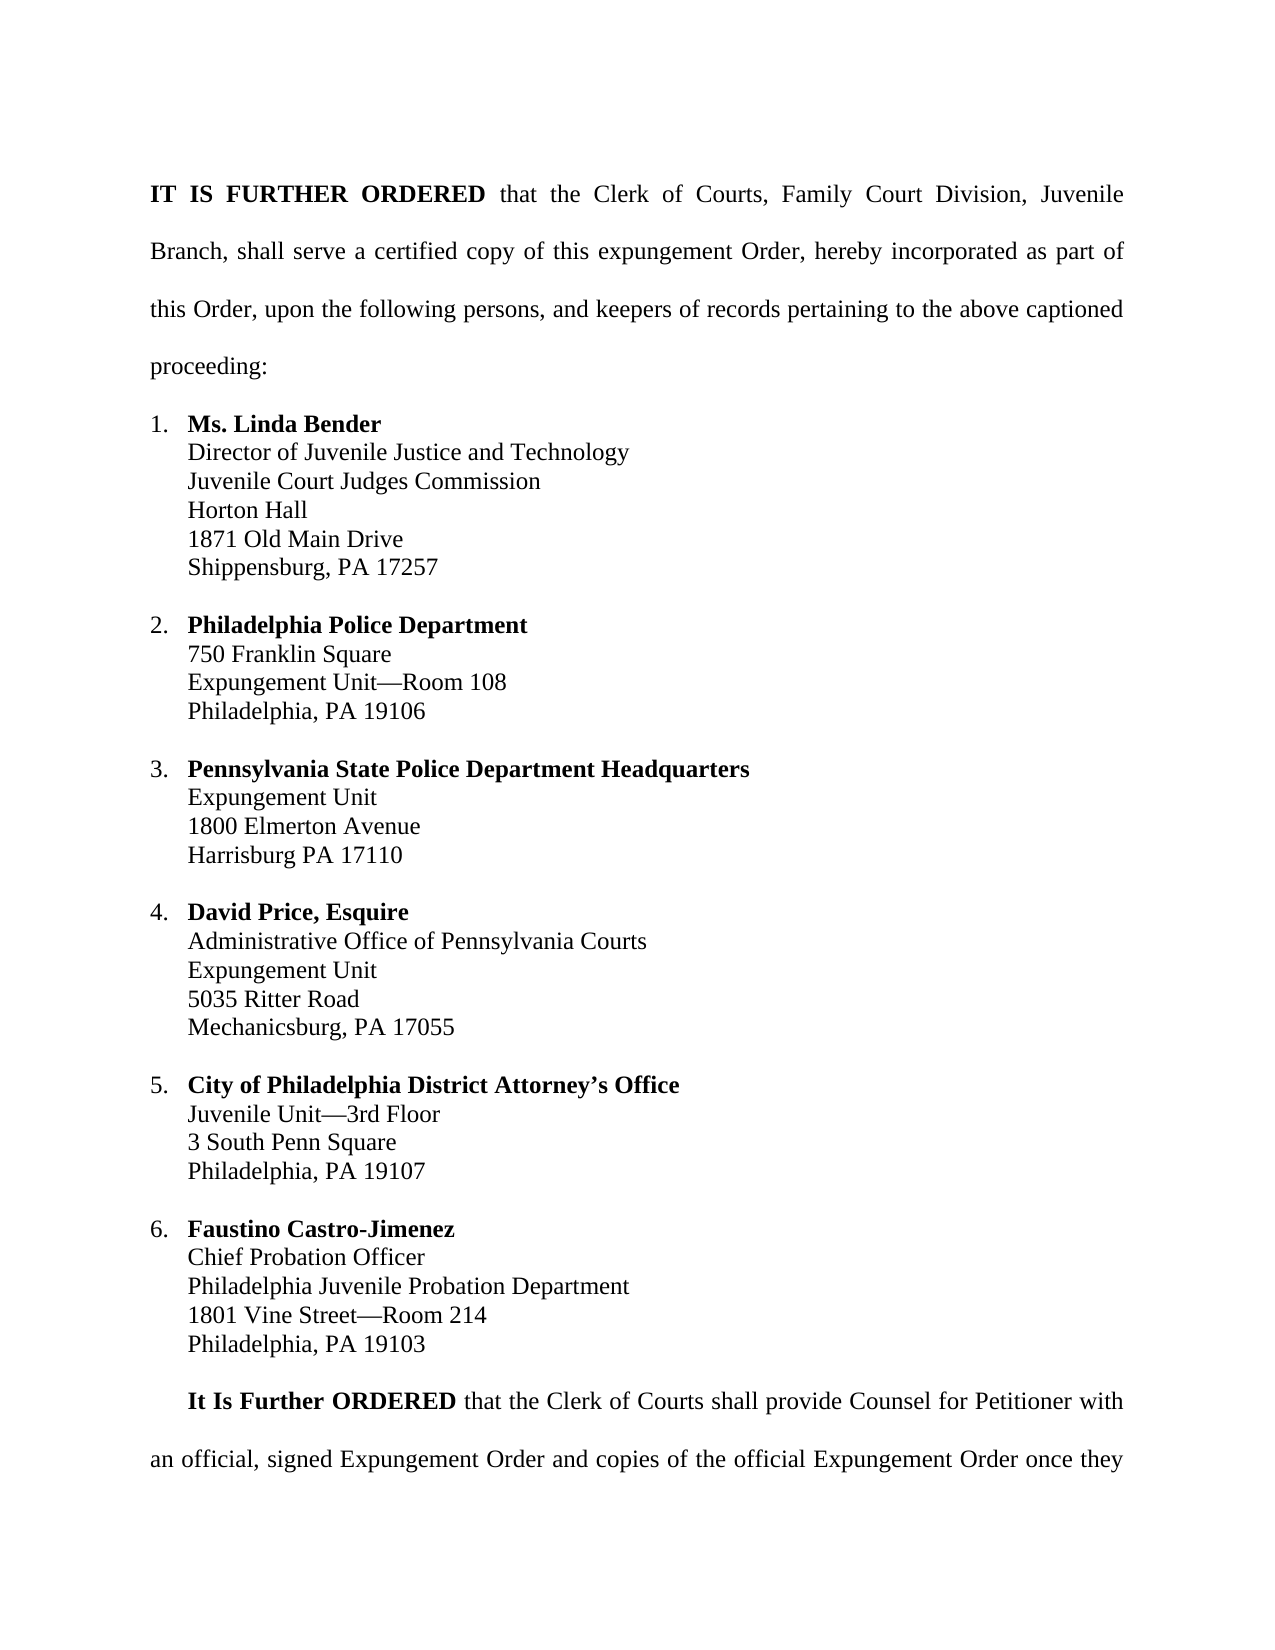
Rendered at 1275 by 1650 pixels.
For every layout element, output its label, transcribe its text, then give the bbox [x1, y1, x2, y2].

list Philadelphia Police Department 750 Franklin Square Expungement Unit—Room 108 Philadelphia, PA 19106 [150, 610, 1125, 725]
list David Price, Esquire Administrative Office of Pennsylvania Courts Expungement Unit 5035 Ritter Road Mechanicsburg, PA 17055 [150, 897, 1125, 1041]
list Faustino Castro-Jimenez Chief Probation Officer Philadelphia Juvenile Probation Department 1801 Vine Street—Room 214 Philadelphia, PA 19103 [150, 1214, 1125, 1357]
list Ms. Linda Bender Director of Juvenile Justice and Technology Juvenile Court Judges Commission Horton Hall 1871 Old Main Drive Shippensburg, PA 17257 [150, 409, 1125, 581]
list Pennsylvania State Police Department Headquarters Expungement Unit 1800 Elmerton Avenue Harrisburg PA 17110 [150, 754, 1125, 869]
list City of Philadelphia District Attorney’s Office Juvenile Unit—3rd Floor 3 South Penn Square Philadelphia, PA 19107 [150, 1070, 1125, 1185]
text IT IS FURTHER ORDERED that the Clerk of Courts, Family Court Division, Juvenile Branch, shall serve a certified copy of this expungement Order, hereby incorporated as part of this Order, upon the following persons, and keepers of records pertaining to the above captioned proceeding: [150, 179, 1125, 380]
